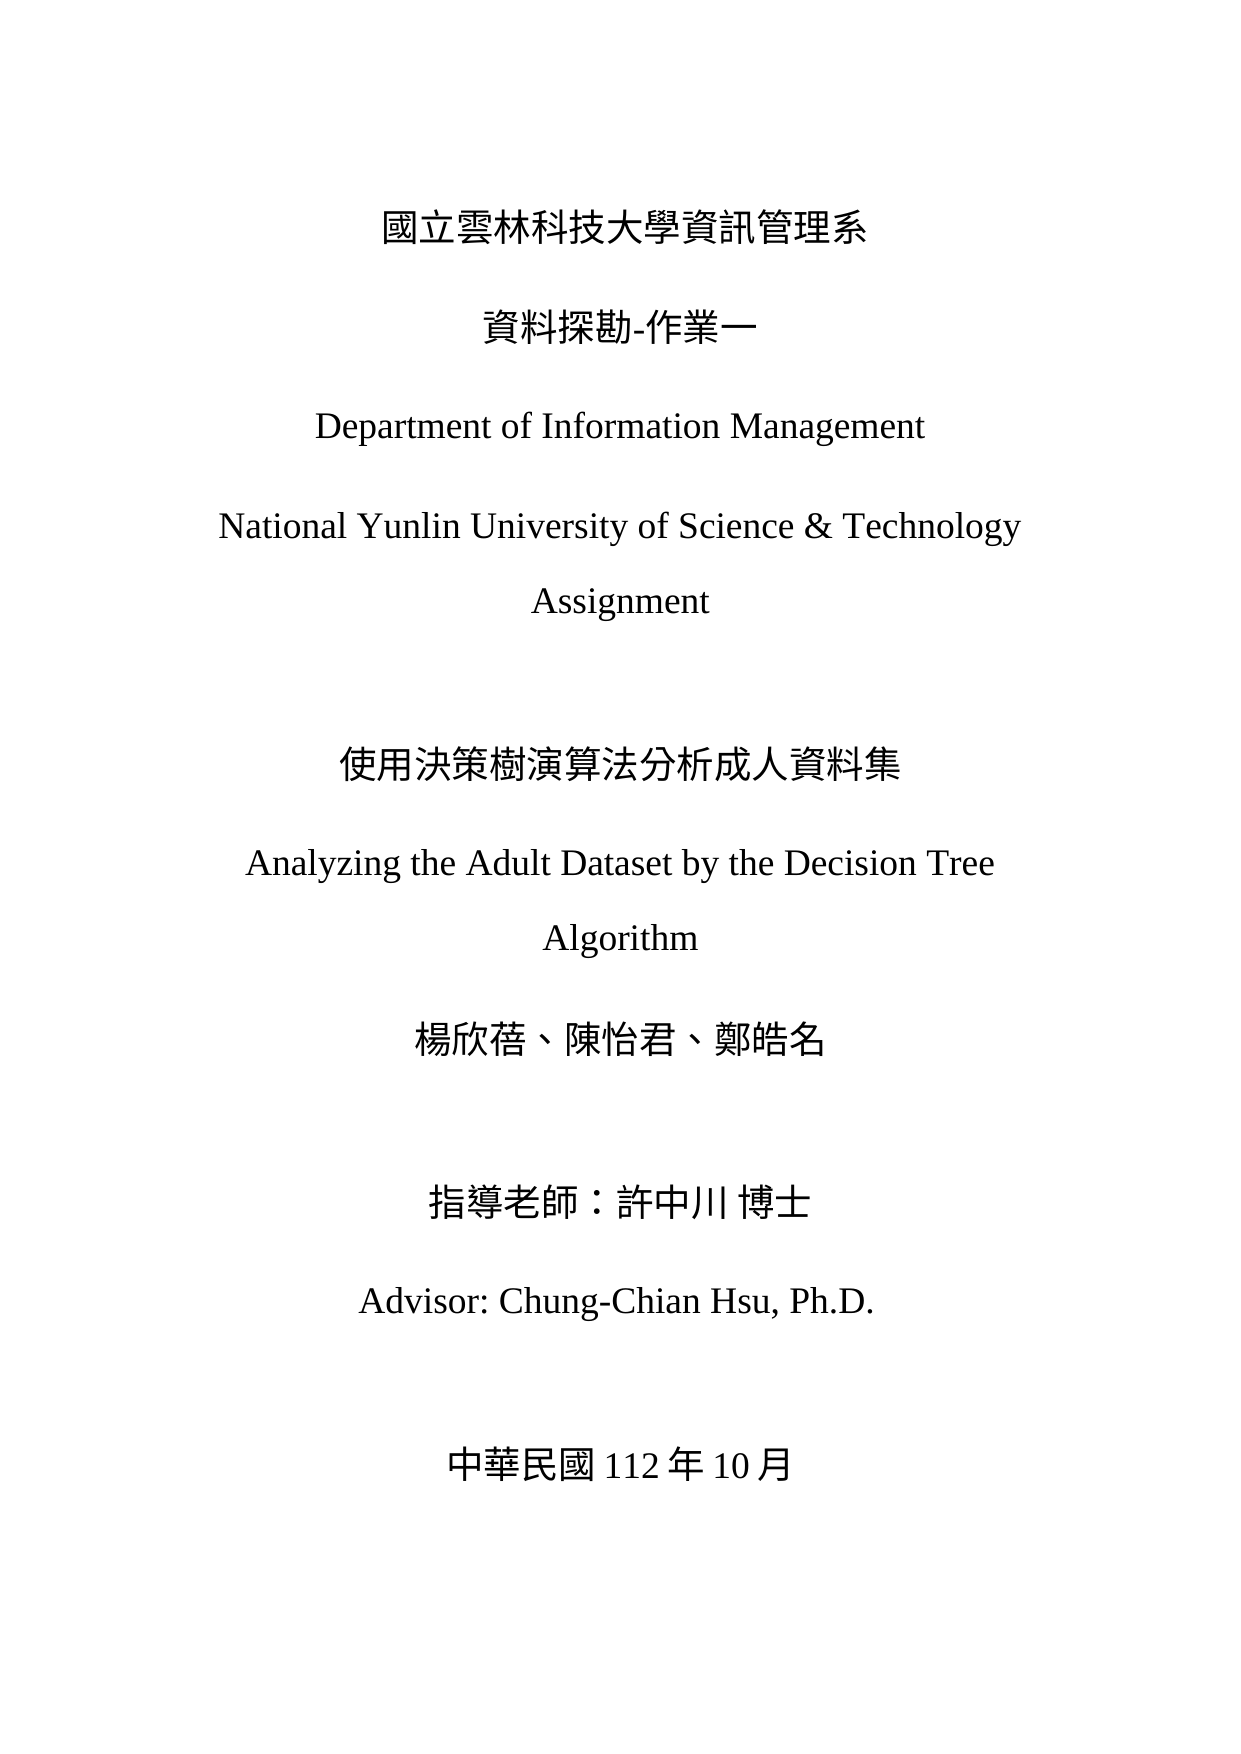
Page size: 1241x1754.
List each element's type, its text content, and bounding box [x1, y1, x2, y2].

text 資料探勘-作業一 [187, 287, 1053, 362]
text 使用決策樹演算法分析成人資料集 [187, 725, 1053, 800]
text Department of Information Management [187, 387, 1053, 462]
text Analyzing the Adult Dataset by the Decision Tree Algorithm [187, 825, 1053, 975]
text 國立雲林科技大學資訊管理系 [187, 187, 1053, 262]
text 指導老師：許中川 博士 [187, 1162, 1053, 1237]
text National Yunlin University of Science & Technology Assignment [187, 487, 1053, 637]
text Advisor: Chung-Chian Hsu, Ph.D. [187, 1262, 1053, 1337]
text 楊欣蓓、陳怡君、鄭皓名 [187, 1000, 1053, 1075]
text 中華民國112年10月 [187, 1425, 1053, 1500]
